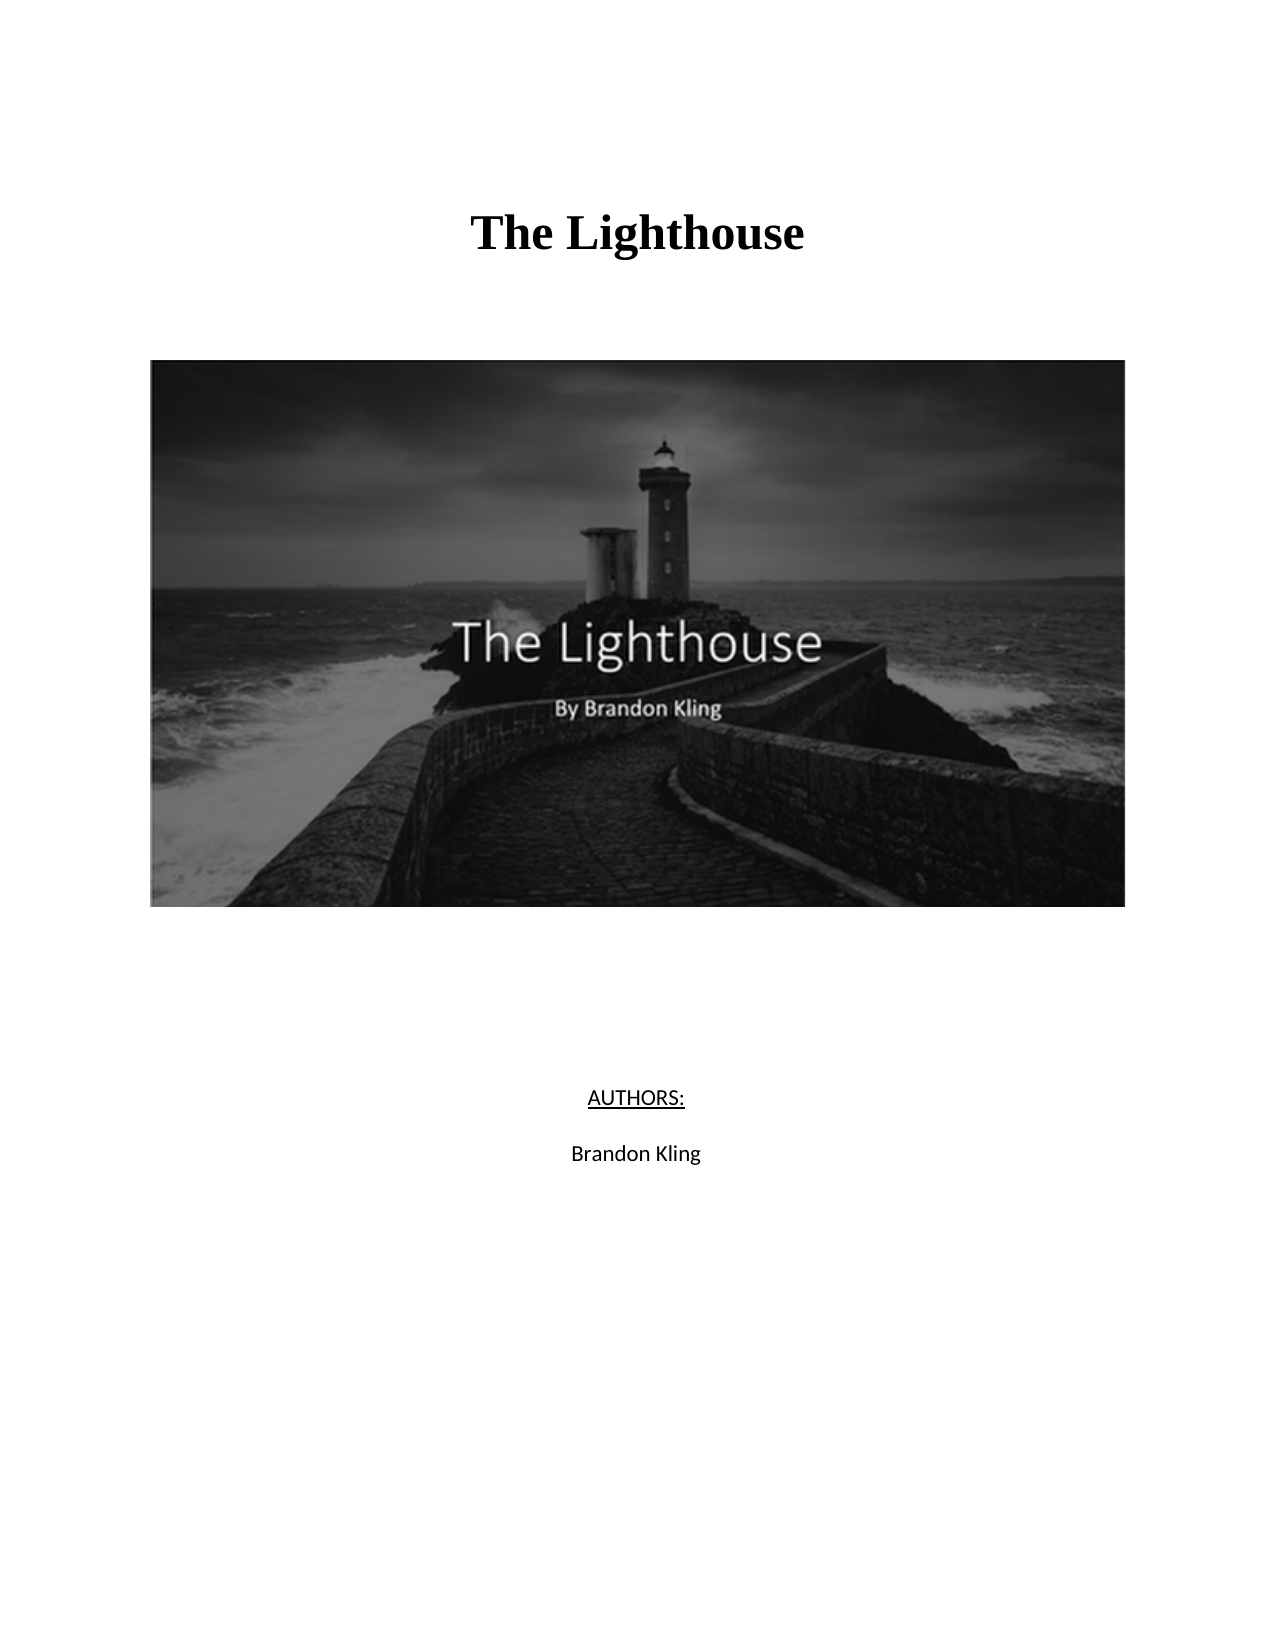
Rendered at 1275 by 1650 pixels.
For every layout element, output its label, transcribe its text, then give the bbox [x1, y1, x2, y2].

text The Lighthouse [150, 203, 1125, 261]
picture [150, 360, 1125, 907]
